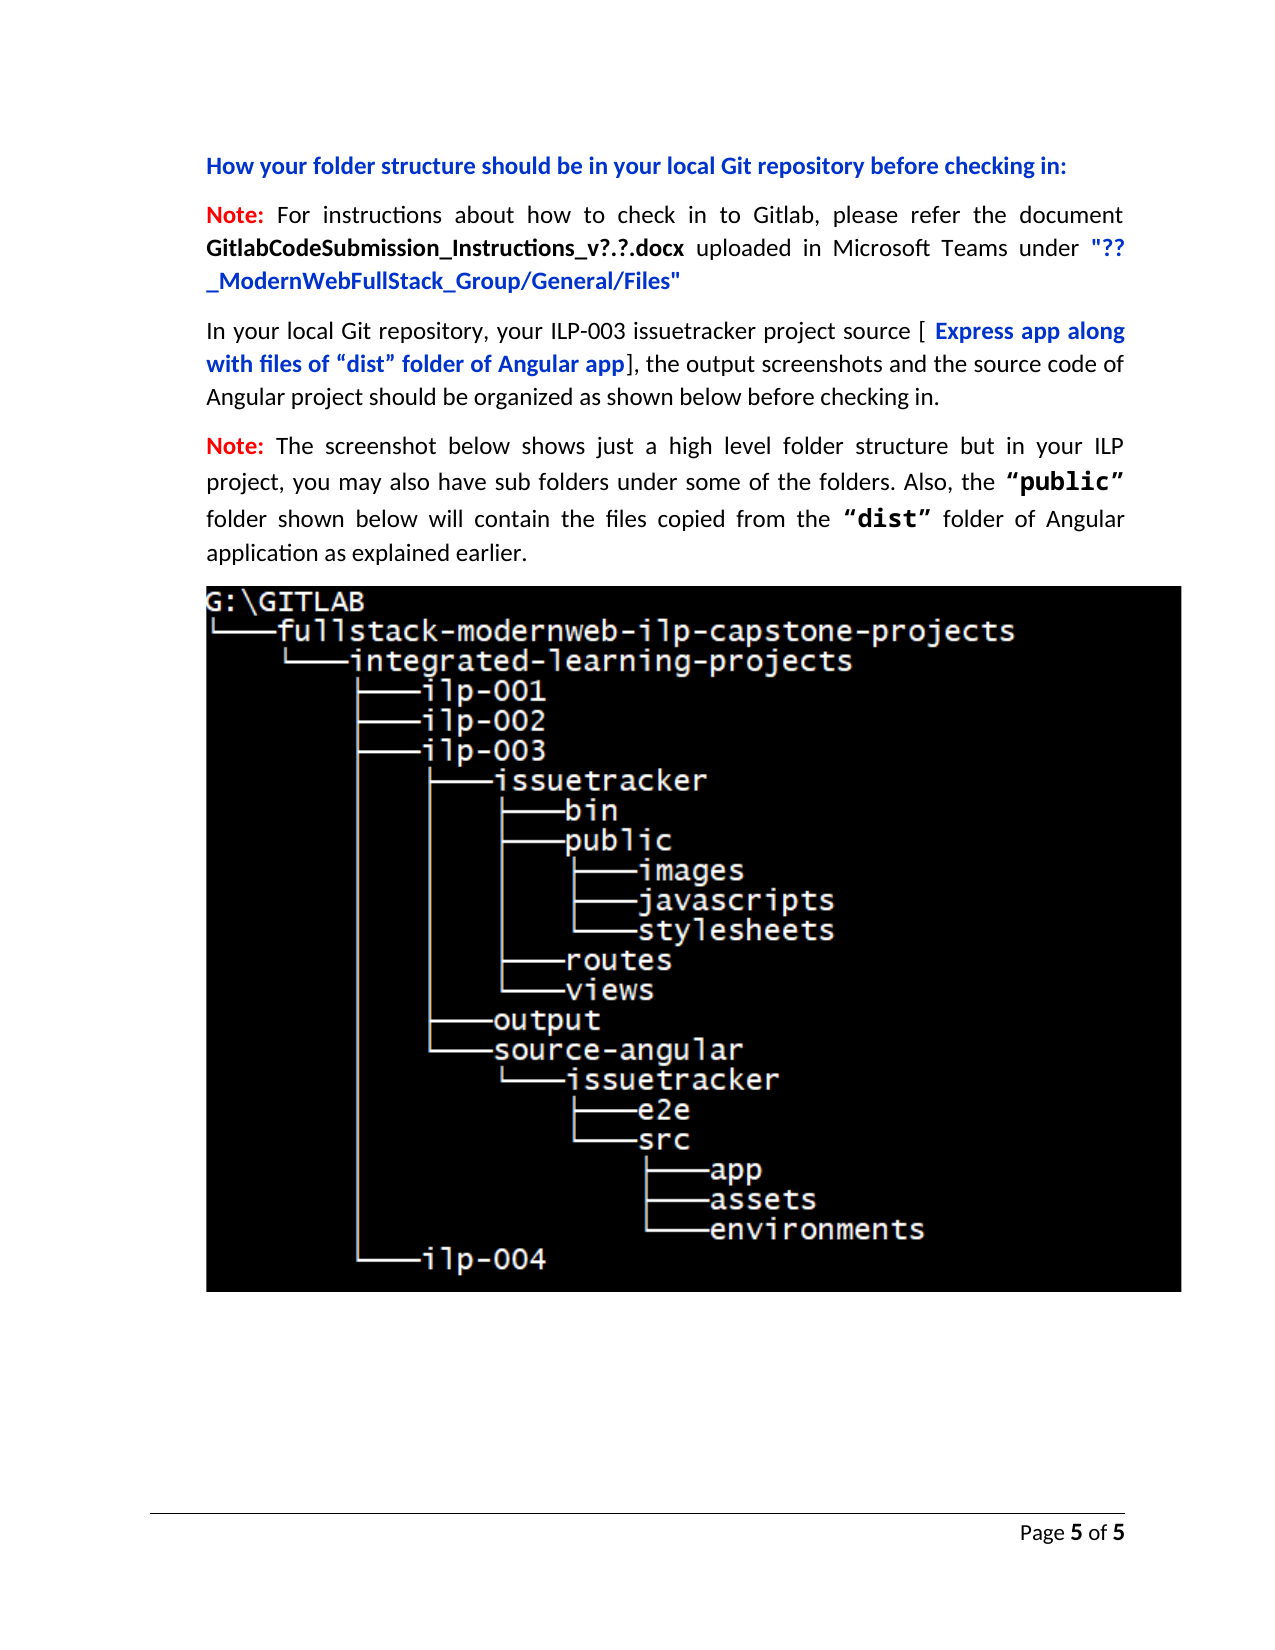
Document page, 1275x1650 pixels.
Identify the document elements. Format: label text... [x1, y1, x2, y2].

text How your folder structure should be in your local Git repository before checking in: [206, 150, 1125, 181]
text In your local Git repository, your ILP-003 issuetracker project source [ Express app along with files of “dist” folder of Angular app], the output screenshots and the source code of Angular project should be organized as shown below before checking in. [206, 315, 1125, 411]
text Note: For instructions about how to check in to Gitlab, please refer the document GitlabCodeSubmission_Instructions_v?.?.docx uploaded in Microsoft Teams under "??_ModernWebFullStack_Group/General/Files" [206, 199, 1125, 296]
text Note: The screenshot below shows just a high level folder structure but in your ILP project, you may also have sub folders under some of the folders. Also, the “public” folder shown below will contain the files copied from the “dist” folder of Angular application as explained earlier. [206, 430, 1125, 567]
picture [206, 586, 1182, 1292]
